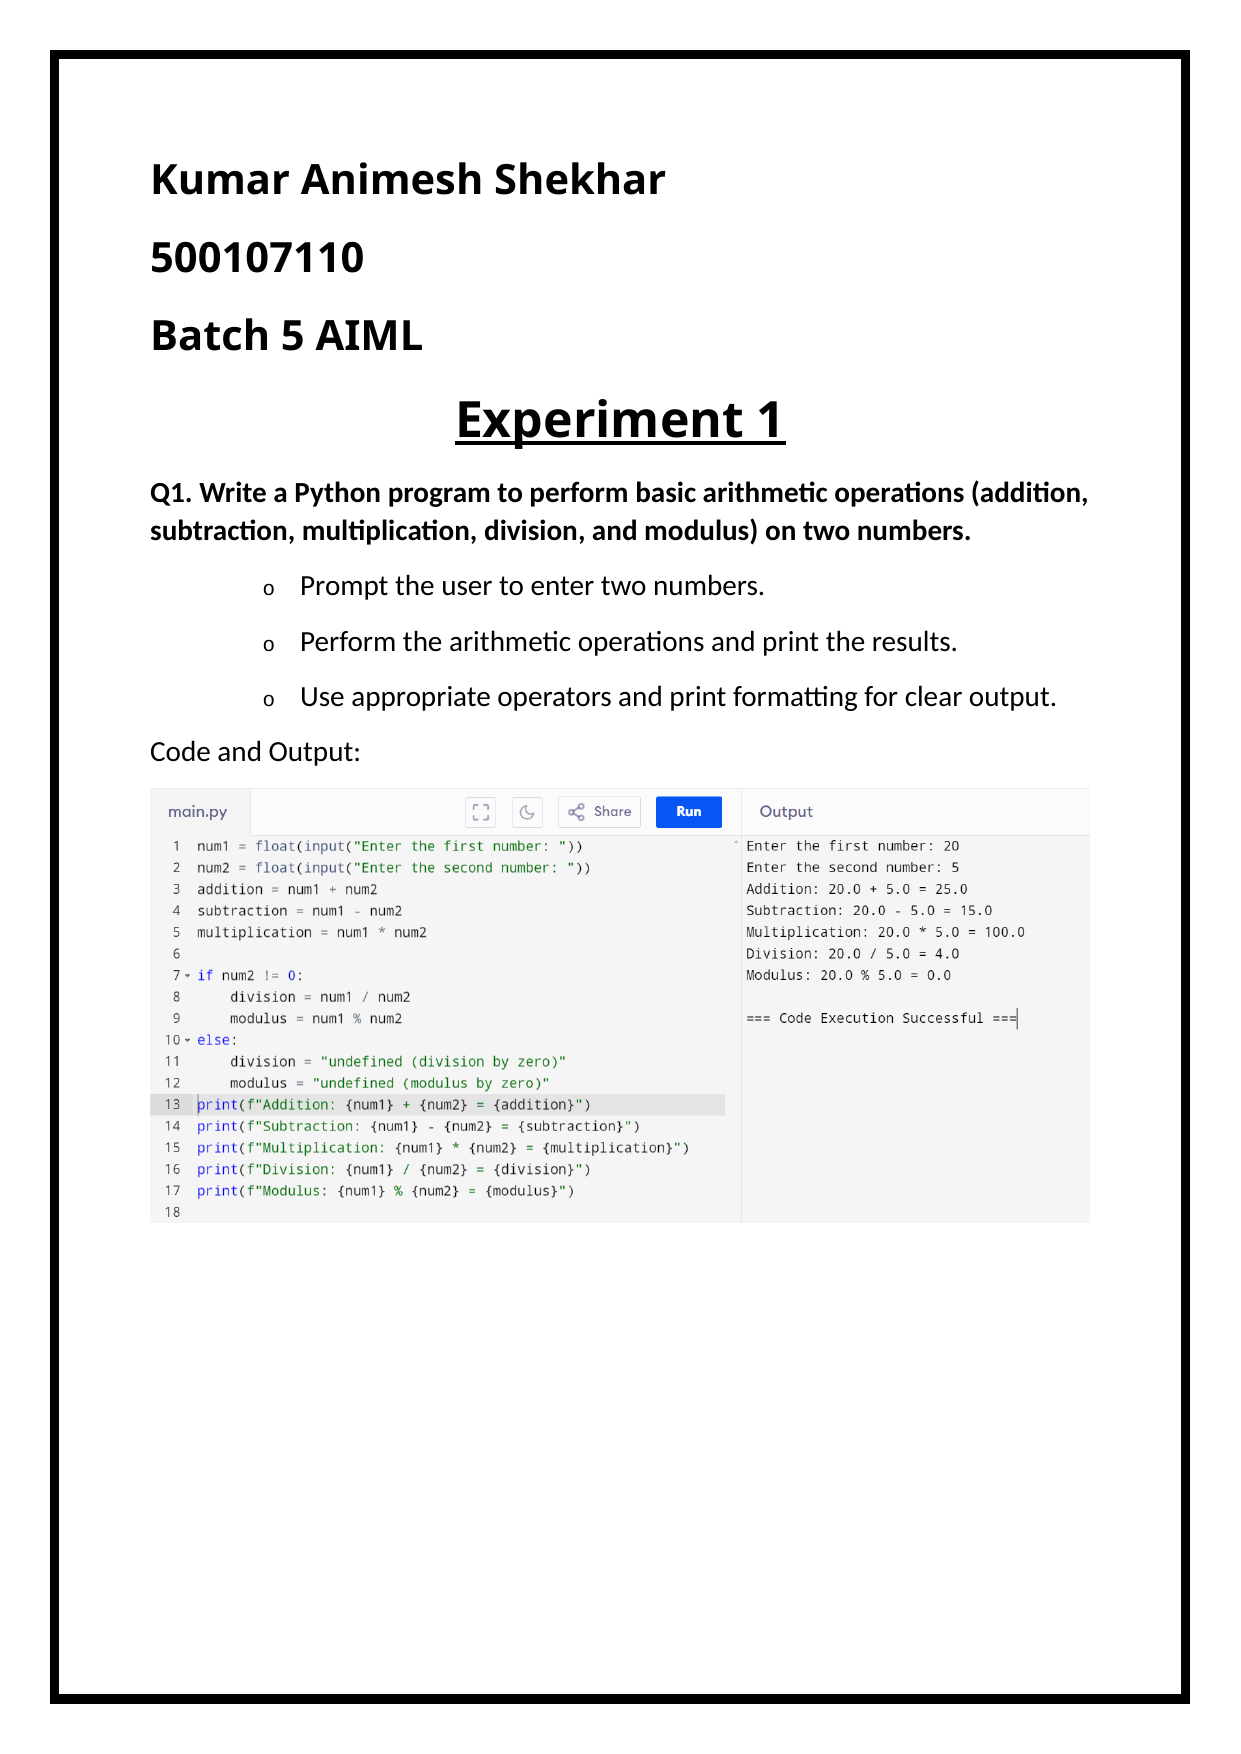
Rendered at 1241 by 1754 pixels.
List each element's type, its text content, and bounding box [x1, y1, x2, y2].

text 500107110 [150, 228, 1090, 285]
list Perform the arithmetic operations and print the results. [262, 623, 1090, 658]
text Code and Output: [150, 733, 1090, 768]
text Kumar Animesh Shekhar [150, 150, 1090, 207]
list Prompt the user to enter two numbers. [262, 567, 1090, 603]
text Batch 5 AIML [150, 306, 1090, 363]
picture [150, 787, 1091, 1223]
list Use appropriate operators and print formatting for clear output. [262, 678, 1090, 713]
text Q1. Write a Python program to perform basic arithmetic operations (addition, subtraction, multiplication, division, and modulus) on two numbers. [150, 474, 1090, 548]
text Experiment 1 [150, 384, 1090, 452]
